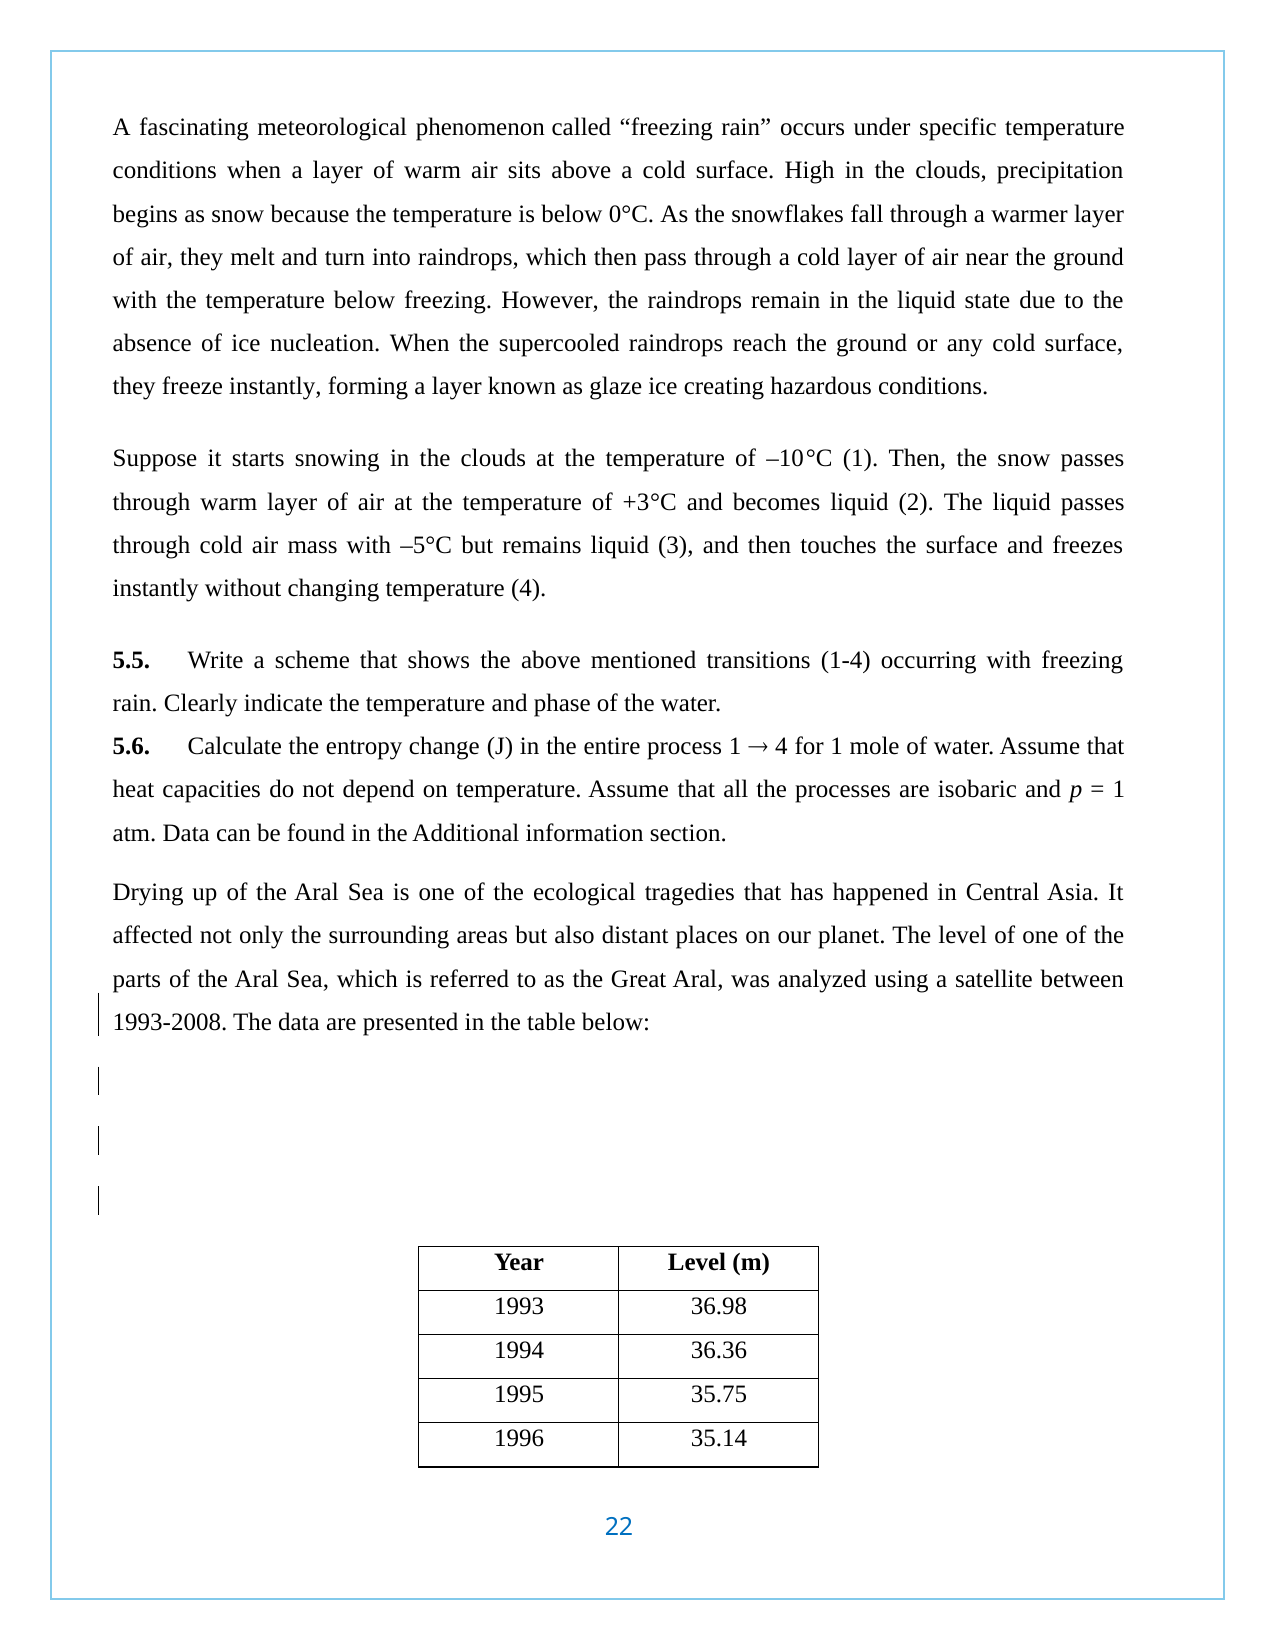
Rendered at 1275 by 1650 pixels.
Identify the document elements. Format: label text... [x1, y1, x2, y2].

table_cell 1995 [419, 1379, 618, 1422]
table_header Level (m) [619, 1247, 818, 1290]
table_cell 35.14 [619, 1423, 818, 1466]
table_cell 1996 [419, 1423, 618, 1466]
table_header Year [419, 1247, 618, 1290]
table_cell 1994 [419, 1335, 618, 1378]
table_cell 35.75 [619, 1379, 818, 1422]
list Write a scheme that shows the above mentioned transitions (1-4) occurring with freezing rain. Clearly indicate the temperature and phase of the water. [112, 645, 1125, 717]
table_cell 1993 [419, 1291, 618, 1334]
text A fascinating meteorological phenomenon called “freezing rain” occurs under specific temperature conditions when a layer of warm air sits above a cold surface. High in the clouds, precipitation begins as snow because the temperature is below 0°C. As the snowflakes fall through a warmer layer of air, they melt and turn into raindrops, which then pass through a cold layer of air near the ground with the temperature below freezing. However, the raindrops remain in the liquid state due to the absence of ice nucleation. When the supercooled raindrops reach the ground or any cold surface, they freeze instantly, forming a layer known as glaze ice creating hazardous conditions. [112, 112, 1125, 400]
list Calculate the entropy change (J) in the entire process 1 4 for 1 mole of water. Assume that heat capacities do not depend on temperature. Assume that all the processes are isobaric and p = 1 atm. Data can be found in the Additional information section. [112, 731, 1125, 846]
text Drying up of the Aral Sea is one of the ecological tragedies that has happened in Central Asia. It affected not only the surrounding areas but also distant places on our planet. The level of one of the parts of the Aral Sea, which is referred to as the Great Aral, was analyzed using a satellite between 1993-2008. The data are presented in the table below: [112, 877, 1125, 1036]
table_cell 36.98 [619, 1291, 818, 1334]
table_cell 36.36 [619, 1335, 818, 1378]
text Suppose it starts snowing in the clouds at the temperature of –10°C (1). Then, the snow passes through warm layer of air at the temperature of +3°C and becomes liquid (2). The liquid passes through cold air mass with –5°C but remains liquid (3), and then touches the surface and freezes instantly without changing temperature (4). [112, 443, 1125, 602]
